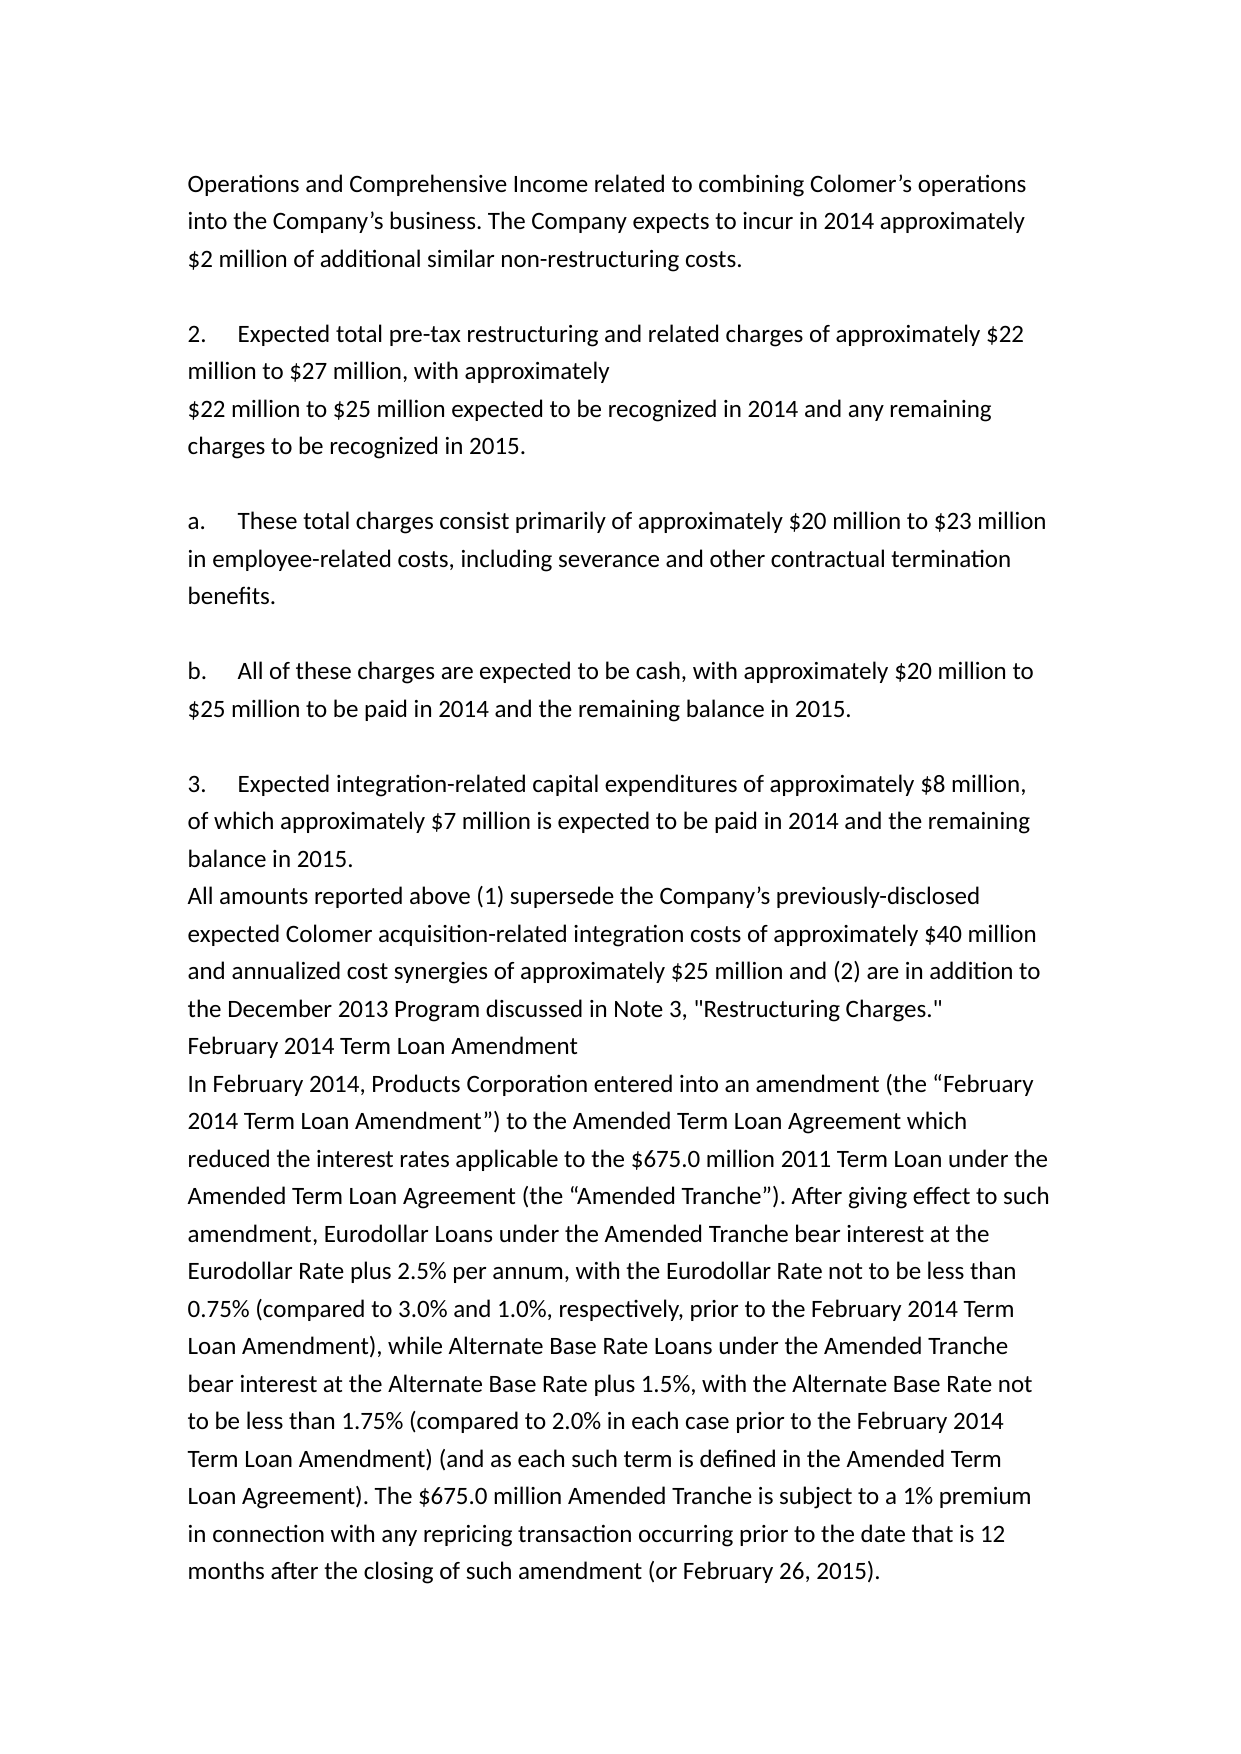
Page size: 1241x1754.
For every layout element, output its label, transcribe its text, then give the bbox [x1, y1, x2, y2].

text All amounts reported above (1) supersede the Company’s previously-disclosed expected Colomer acquisition-related integration costs of approximately $40 million and annualized cost synergies of approximately $25 million and (2) are in addition to the December 2013 Program discussed in Note 3, "Restructuring Charges." [187, 877, 1053, 1027]
text 2. Expected total pre-tax restructuring and related charges of approximately $22 million to $27 million, with approximately [187, 314, 1053, 389]
text a. These total charges consist primarily of approximately $20 million to $23 million in employee-related costs, including severance and other contractual termination benefits. [187, 502, 1053, 614]
text $22 million to $25 million expected to be recognized in 2014 and any remaining charges to be recognized in 2015. [187, 389, 1053, 464]
text February 2014 Term Loan Amendment [187, 1027, 1053, 1064]
text b. All of these charges are expected to be cash, with approximately $20 million to $25 million to be paid in 2014 and the remaining balance in 2015. [187, 652, 1053, 727]
text In February 2014, Products Corporation entered into an amendment (the “February 2014 Term Loan Amendment”) to the Amended Term Loan Agreement which reduced the interest rates applicable to the $675.0 million 2011 Term Loan under the Amended Term Loan Agreement (the “Amended Tranche”). After giving effect to such amendment, Eurodollar Loans under the Amended Tranche bear interest at the Eurodollar Rate plus 2.5% per annum, with the Eurodollar Rate not to be less than 0.75% (compared to 3.0% and 1.0%, respectively, prior to the February 2014 Term Loan Amendment), while Alternate Base Rate Loans under the Amended Tranche bear interest at the Alternate Base Rate plus 1.5%, with the Alternate Base Rate not to be less than 1.75% (compared to 2.0% in each case prior to the February 2014 Term Loan Amendment) (and as each such term is defined in the Amended Term Loan Agreement). The $675.0 million Amended Tranche is subject to a 1% premium in connection with any repricing transaction occurring prior to the date that is 12 months after the closing of such amendment (or February 26, 2015). [187, 1064, 1053, 1589]
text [187, 164, 1053, 277]
text 3. Expected integration-related capital expenditures of approximately $8 million, of which approximately $7 million is expected to be paid in 2014 and the remaining balance in 2015. [187, 764, 1053, 877]
